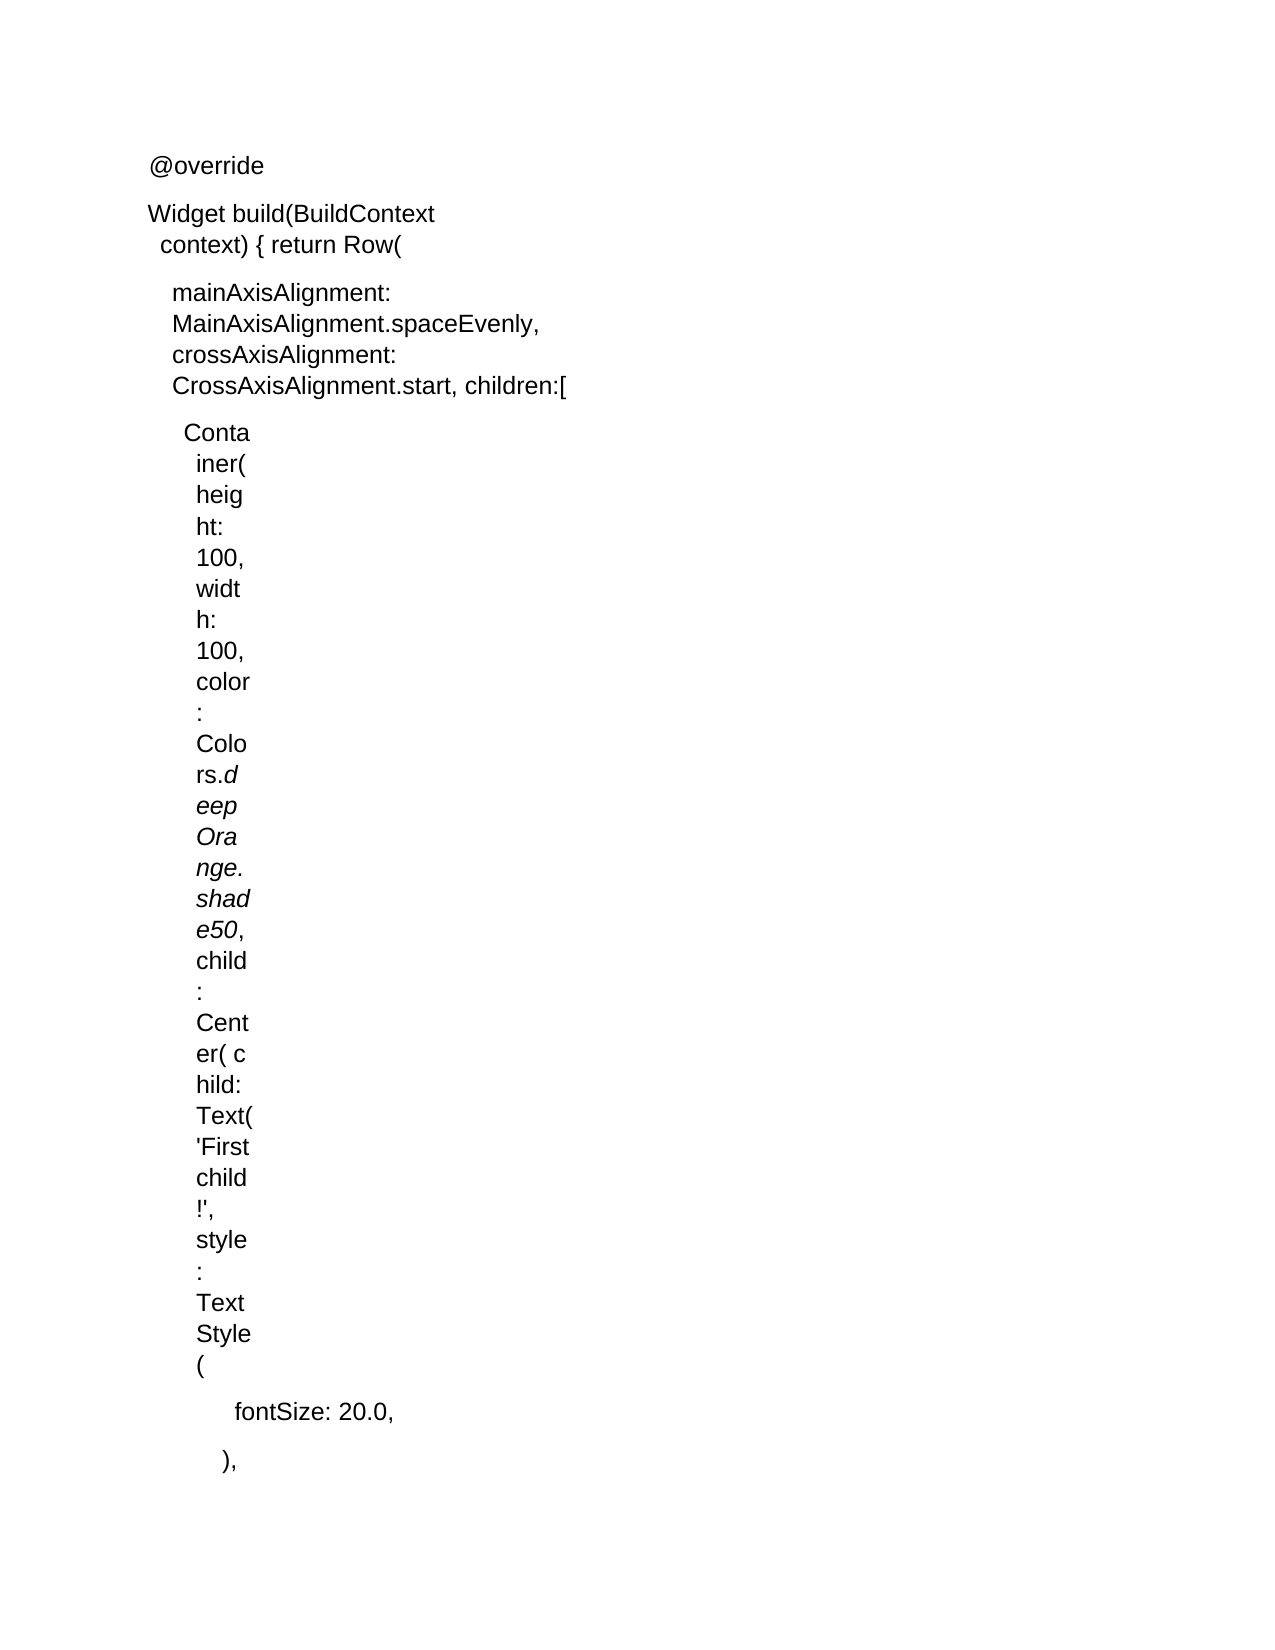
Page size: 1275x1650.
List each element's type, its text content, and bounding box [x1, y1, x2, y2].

text mainAxisAlignment: MainAxisAlignment.spaceEvenly, crossAxisAlignment: CrossAxisAlignment.start, children:[ [172, 278, 647, 399]
text fontSize: 20.0, [234, 1397, 445, 1426]
text Widget build(BuildContext context) { return Row( [147, 199, 445, 259]
text Container( height: 100, width: 100, color: Colors.deepOrange.shade50, child: Center( child: Text( 'First child!', style: TextStyle( [183, 418, 254, 1378]
text ), [222, 1445, 445, 1474]
text @override [148, 151, 445, 180]
